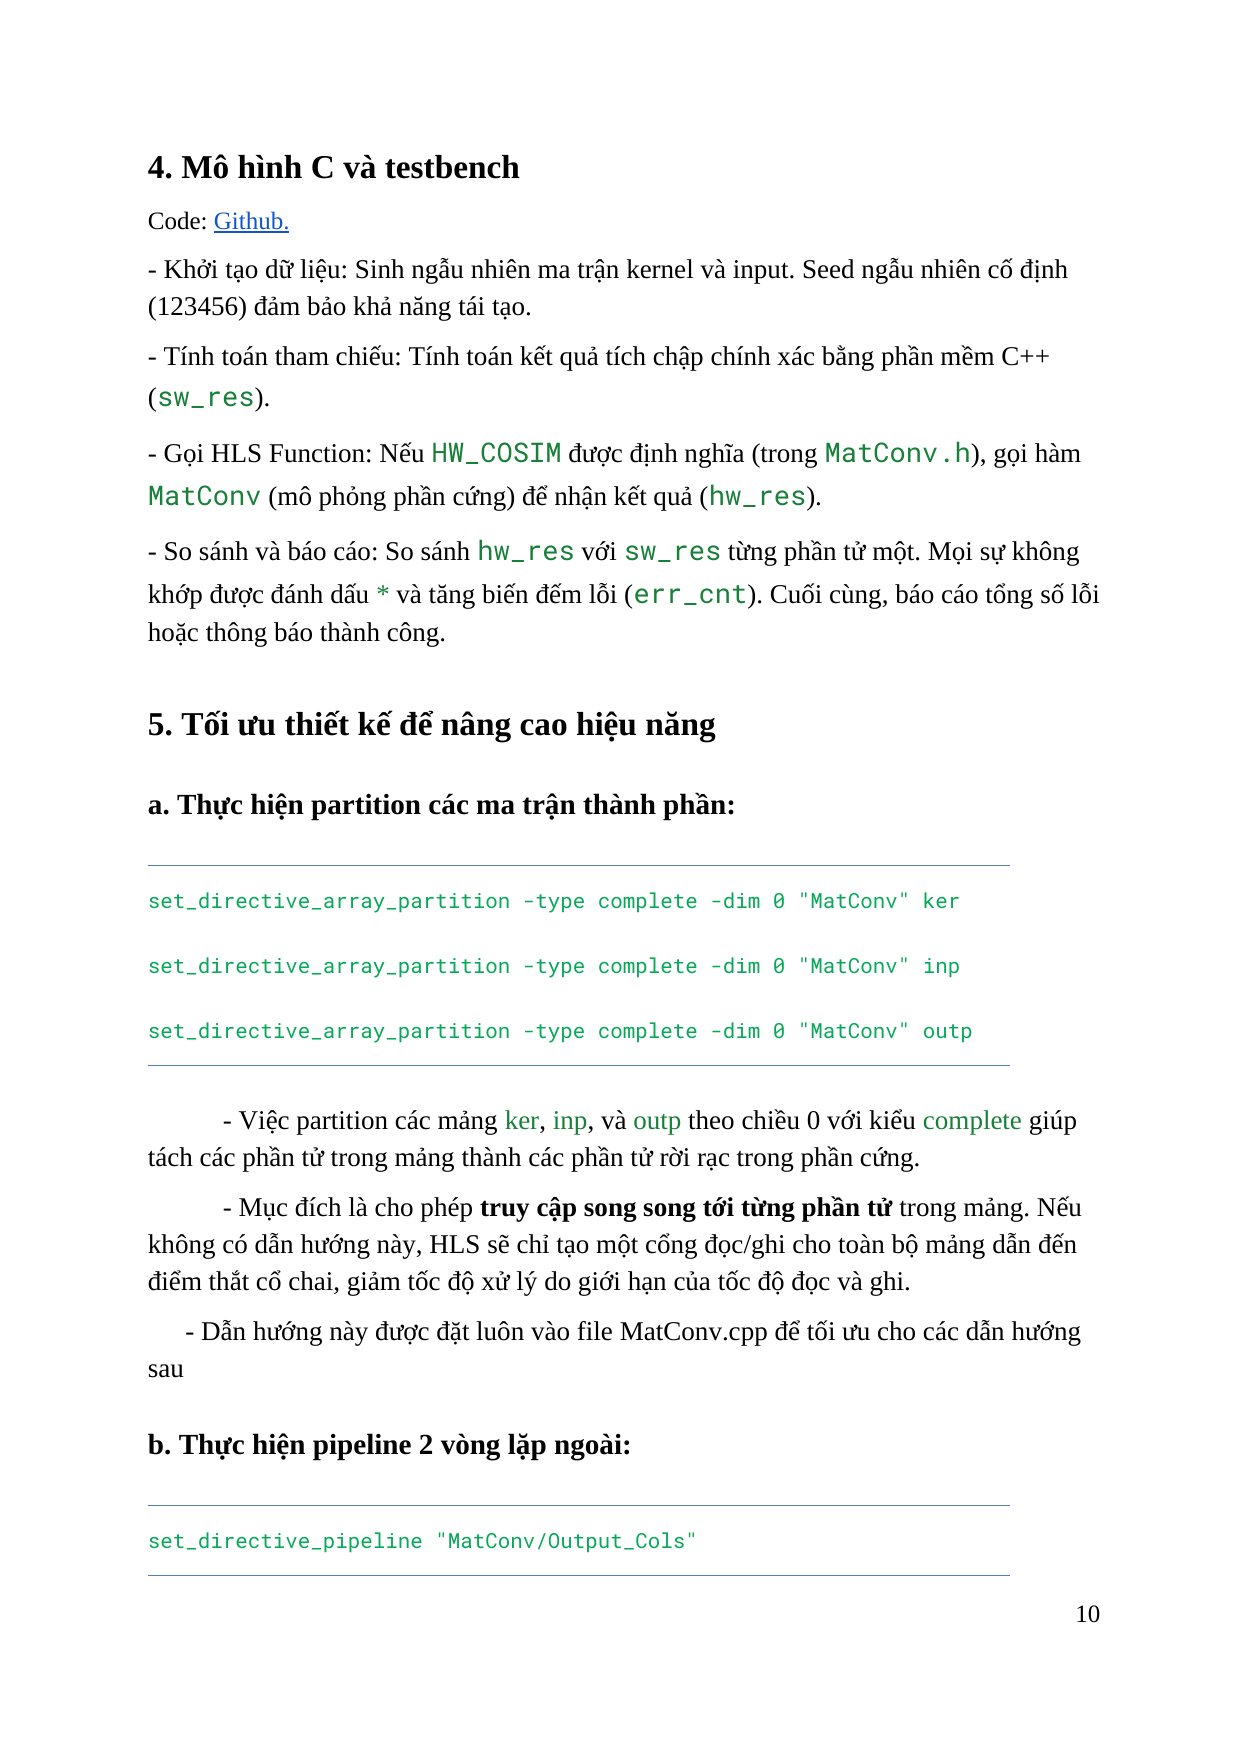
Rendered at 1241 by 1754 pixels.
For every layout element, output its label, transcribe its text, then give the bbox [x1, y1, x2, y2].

text - Gọi HLS Function: Nếu HW_COSIM được định nghĩa (trong MatConv.h), gọi hàm MatConv (mô phỏng phần cứng) để nhận kết quả (hw_res). [148, 434, 1100, 512]
subtitle a. Thực hiện partition các ma trận thành phần: [148, 787, 1100, 821]
text - Việc partition các mảng ker, inp, và outp theo chiều 0 với kiểu complete giúp tách các phần tử trong mảng thành các phần tử rời rạc trong phần cứng. [148, 1104, 1100, 1172]
text set_directive_array_partition -type complete -dim 0 "MatConv" inp [148, 930, 1010, 979]
text - Khởi tạo dữ liệu: Sinh ngẫu nhiên ma trận kernel và input. Seed ngẫu nhiên cố định (123456) đảm bảo khả năng tái tạo. [148, 253, 1100, 322]
subtitle b. Thực hiện pipeline 2 vòng lặp ngoài: [148, 1427, 1100, 1461]
subtitle 5. Tối ưu thiết kế để nâng cao hiệu năng [148, 704, 1100, 742]
subtitle 4. Mô hình C và testbench [148, 148, 1100, 186]
text set_directive_pipeline "MatConv/Output_Cols" [148, 1506, 1010, 1575]
text Code: Github. [148, 206, 1100, 235]
text - Mục đích là cho phép truy cập song song tới từng phần tử trong mảng. Nếu không có dẫn hướng này, HLS sẽ chỉ tạo một cổng đọc/ghi cho toàn bộ mảng dẫn đến điểm thắt cổ chai, giảm tốc độ xử lý do giới hạn của tốc độ đọc và ghi. [148, 1191, 1100, 1297]
text - So sánh và báo cáo: So sánh hw_res với sw_res từng phần tử một. Mọi sự không khớp được đánh dấu * và tăng biến đếm lỗi (err_cnt). Cuối cùng, báo cáo tổng số lỗi hoặc thông báo thành công. [148, 532, 1100, 648]
text - Dẫn hướng này được đặt luôn vào file MatConv.cpp để tối ưu cho các dẫn hướng sau [148, 1315, 1100, 1384]
text - Tính toán tham chiếu: Tính toán kết quả tích chập chính xác bằng phần mềm C++ (sw_res). [148, 340, 1100, 414]
text set_directive_array_partition -type complete -dim 0 "MatConv" outp [148, 995, 1010, 1065]
text set_directive_array_partition -type complete -dim 0 "MatConv" ker [148, 866, 1010, 914]
